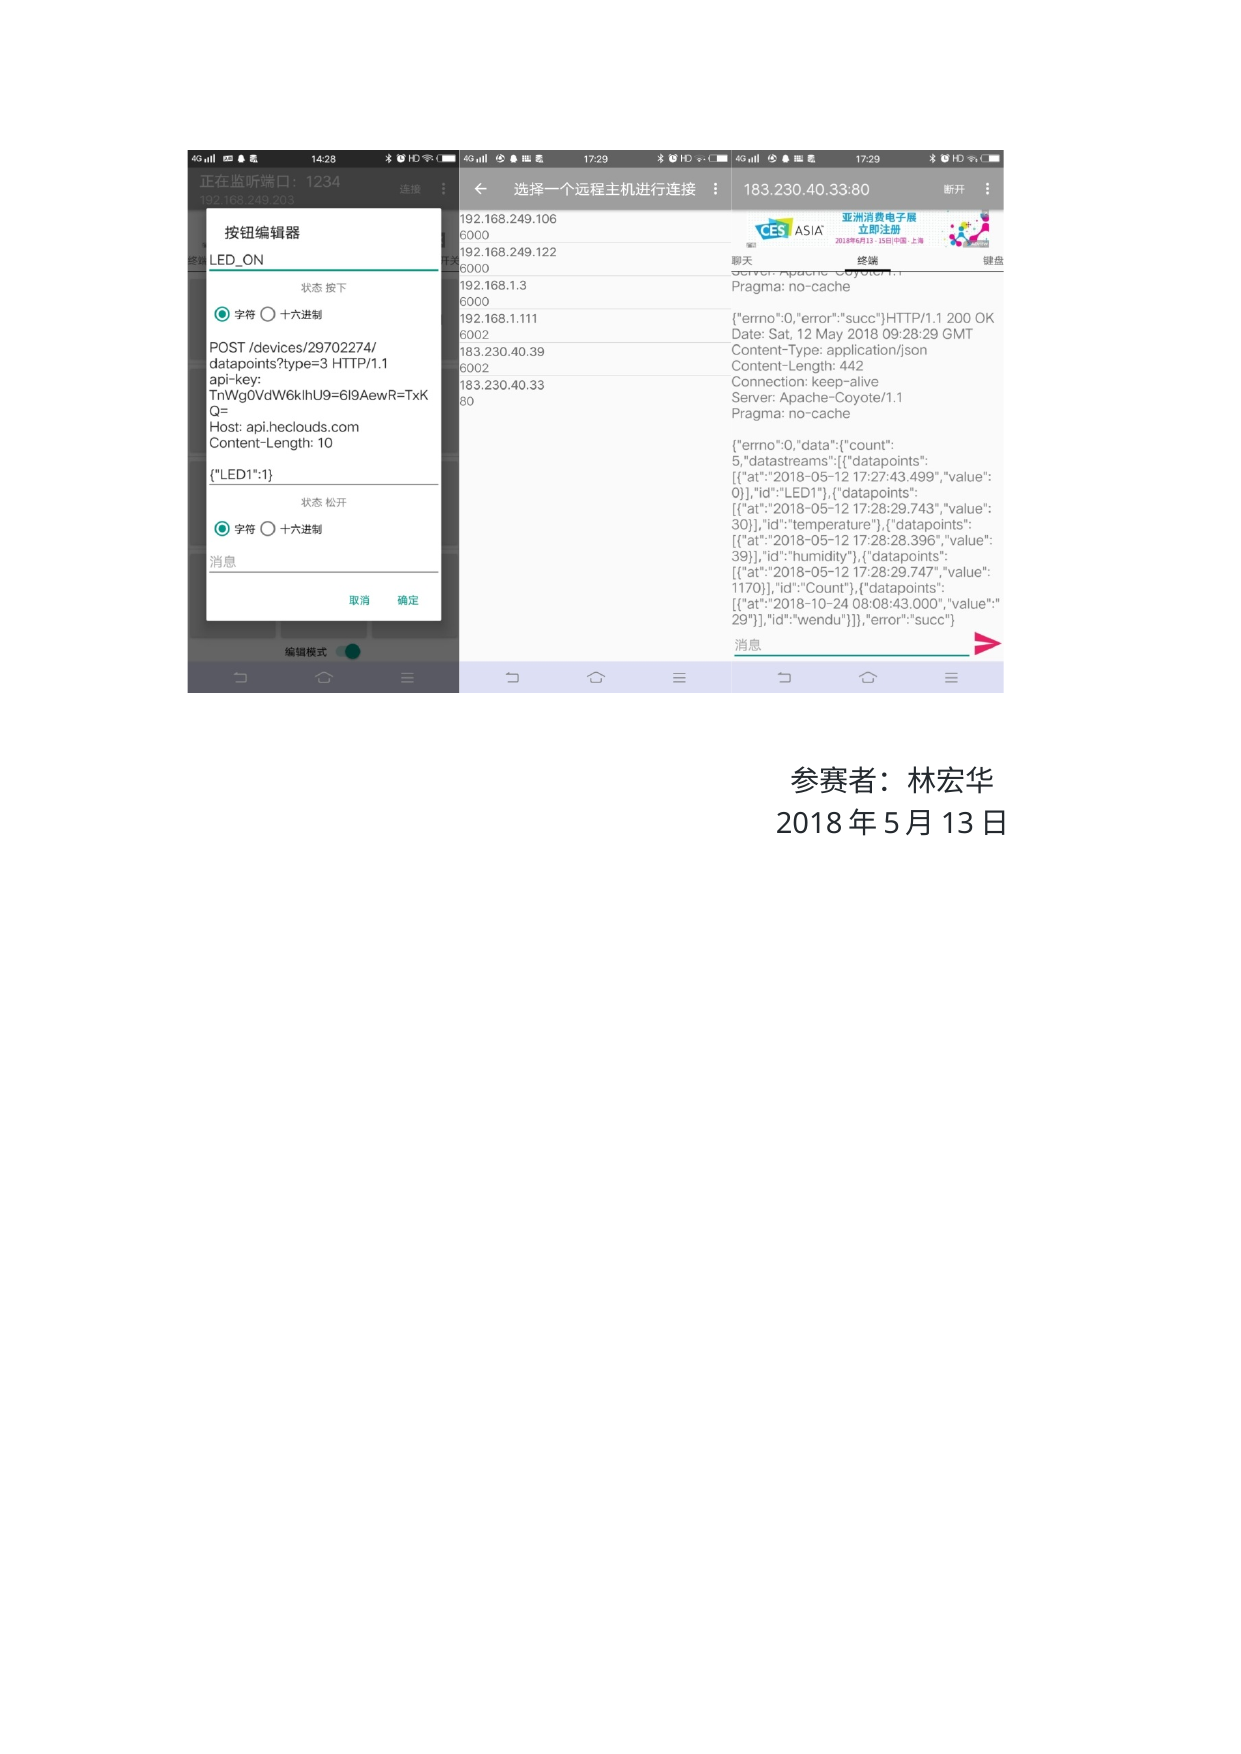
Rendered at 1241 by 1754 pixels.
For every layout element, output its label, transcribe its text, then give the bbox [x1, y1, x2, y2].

text 参赛者：林宏华 [187, 758, 994, 800]
picture [187, 150, 1004, 693]
text 2018年5月13日 [187, 800, 1009, 842]
